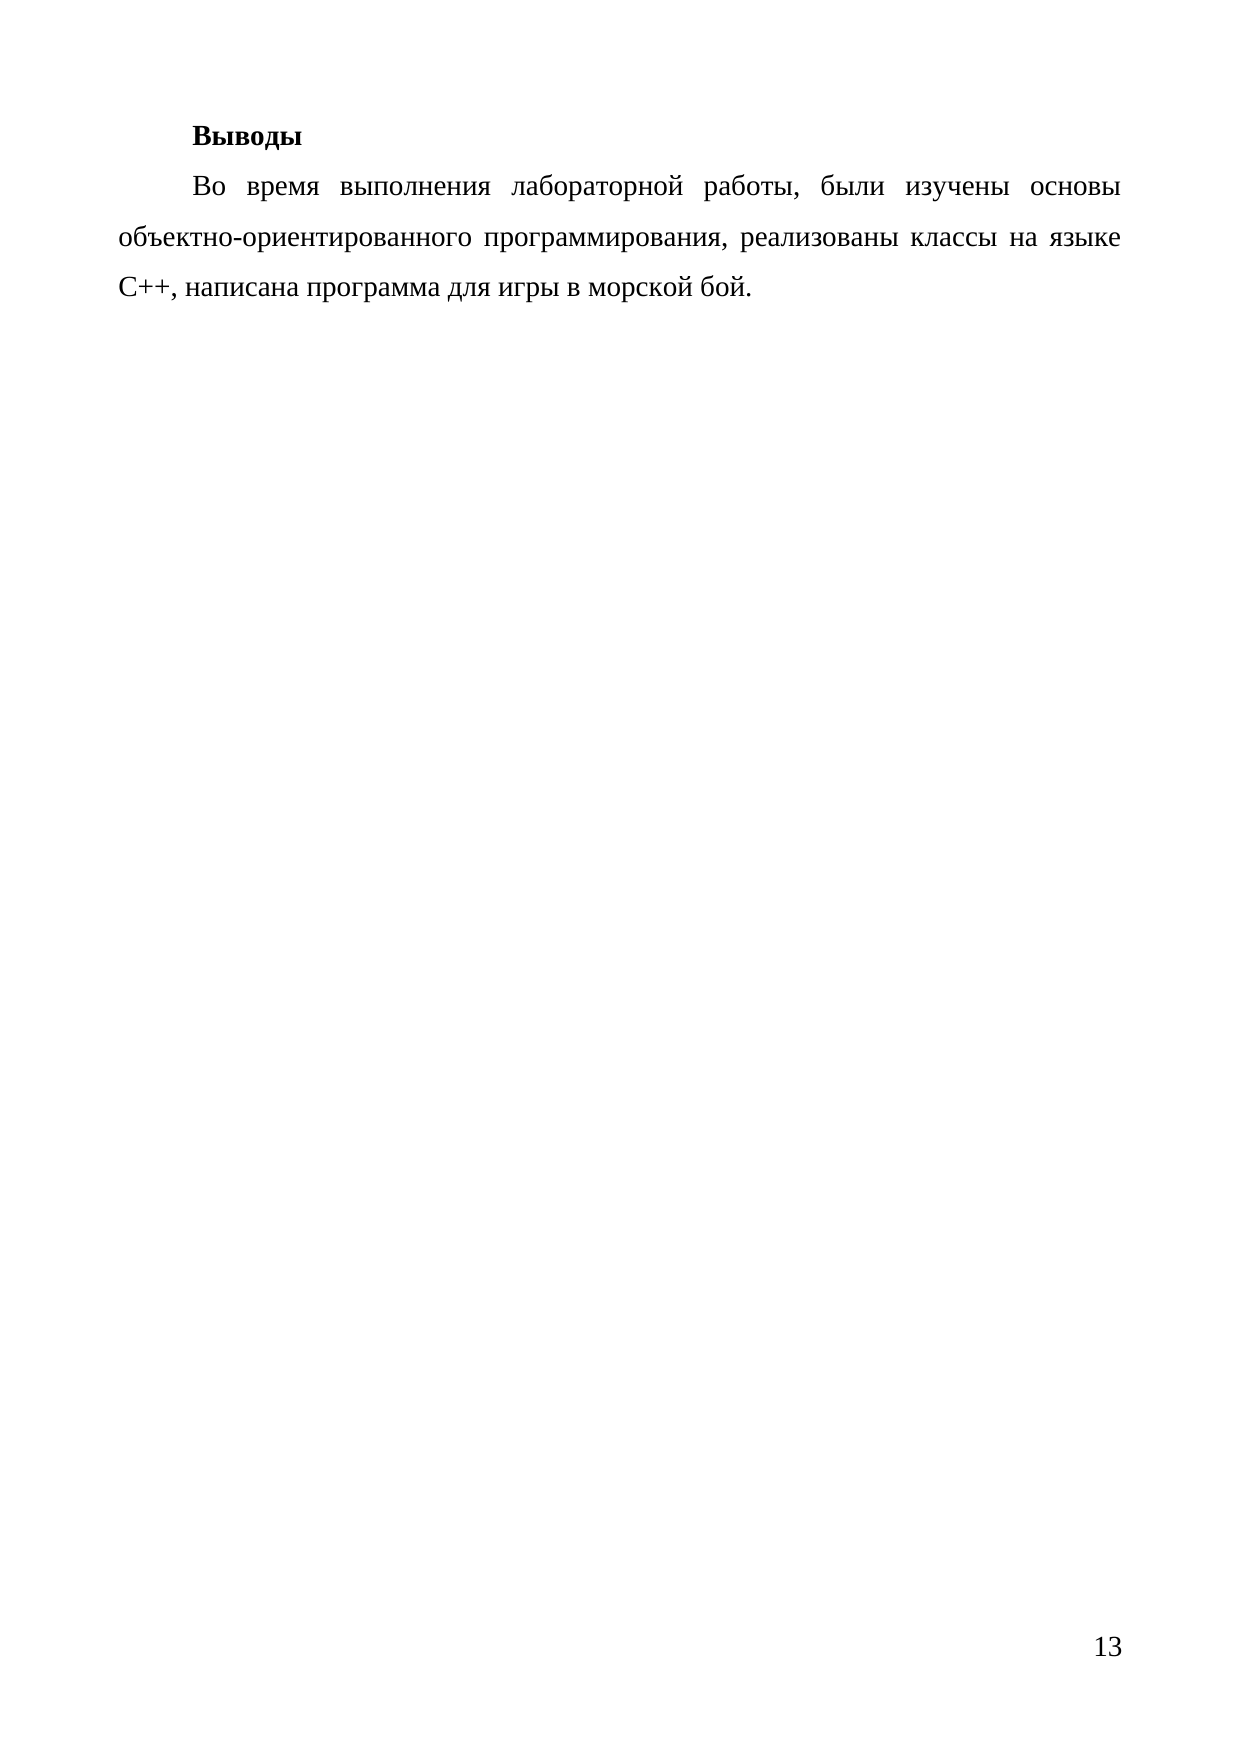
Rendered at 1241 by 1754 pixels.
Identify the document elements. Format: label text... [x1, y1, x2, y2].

text Во время выполнения лабораторной работы, были изучены основы объектно-ориентированного программирования, реализованы классы на языке С++, написана программа для игры в морской бой. [118, 168, 1122, 303]
subtitle Выводы [118, 118, 1122, 152]
